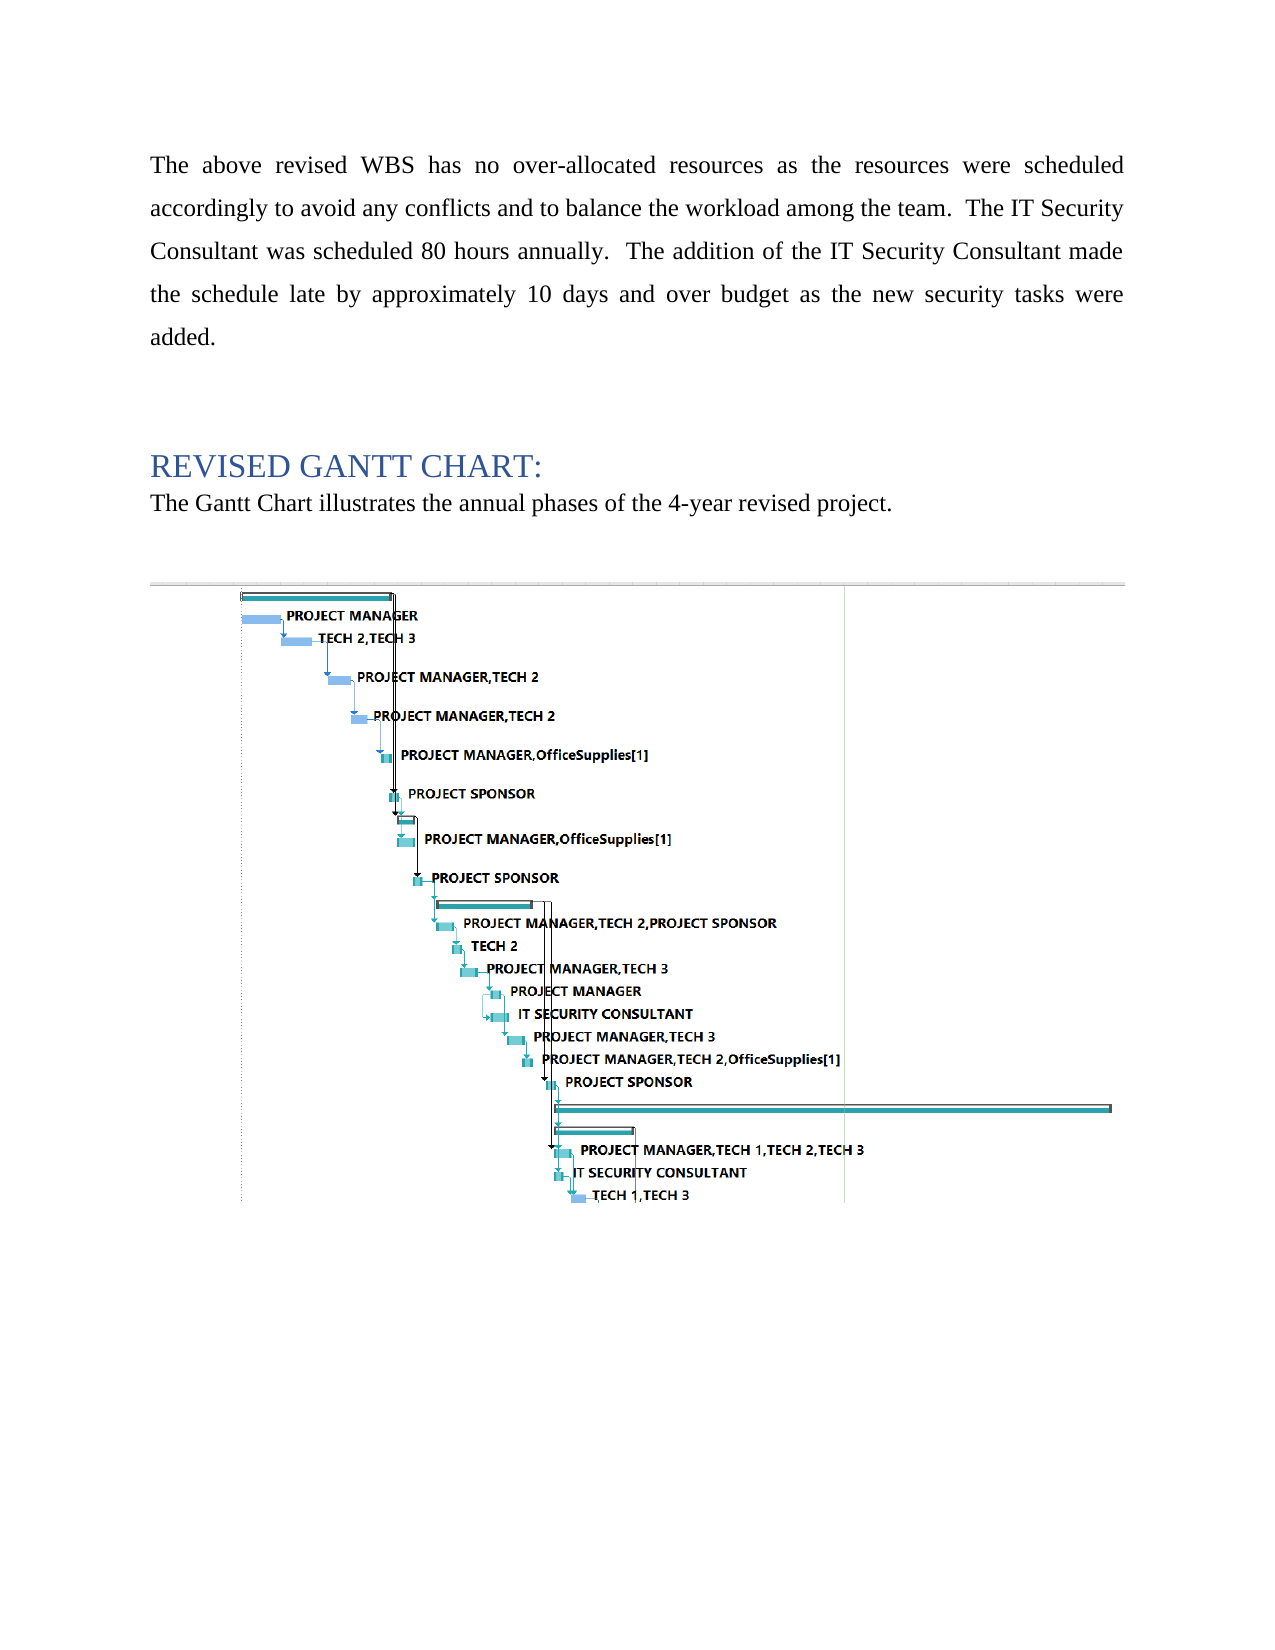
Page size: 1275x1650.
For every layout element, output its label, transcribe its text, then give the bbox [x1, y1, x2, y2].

text The Gantt Chart illustrates the annual phases of the 4-year revised project. [150, 488, 1125, 516]
picture [150, 582, 1125, 1203]
subtitle REVISED GANTT CHART: [150, 446, 1125, 484]
text The above revised WBS has no over-allocated resources as the resources were scheduled accordingly to avoid any conflicts and to balance the workload among the team. The IT Security Consultant was scheduled 80 hours annually. The addition of the IT Security Consultant made the schedule late by approximately 10 days and over budget as the new security tasks were added. [150, 150, 1125, 351]
